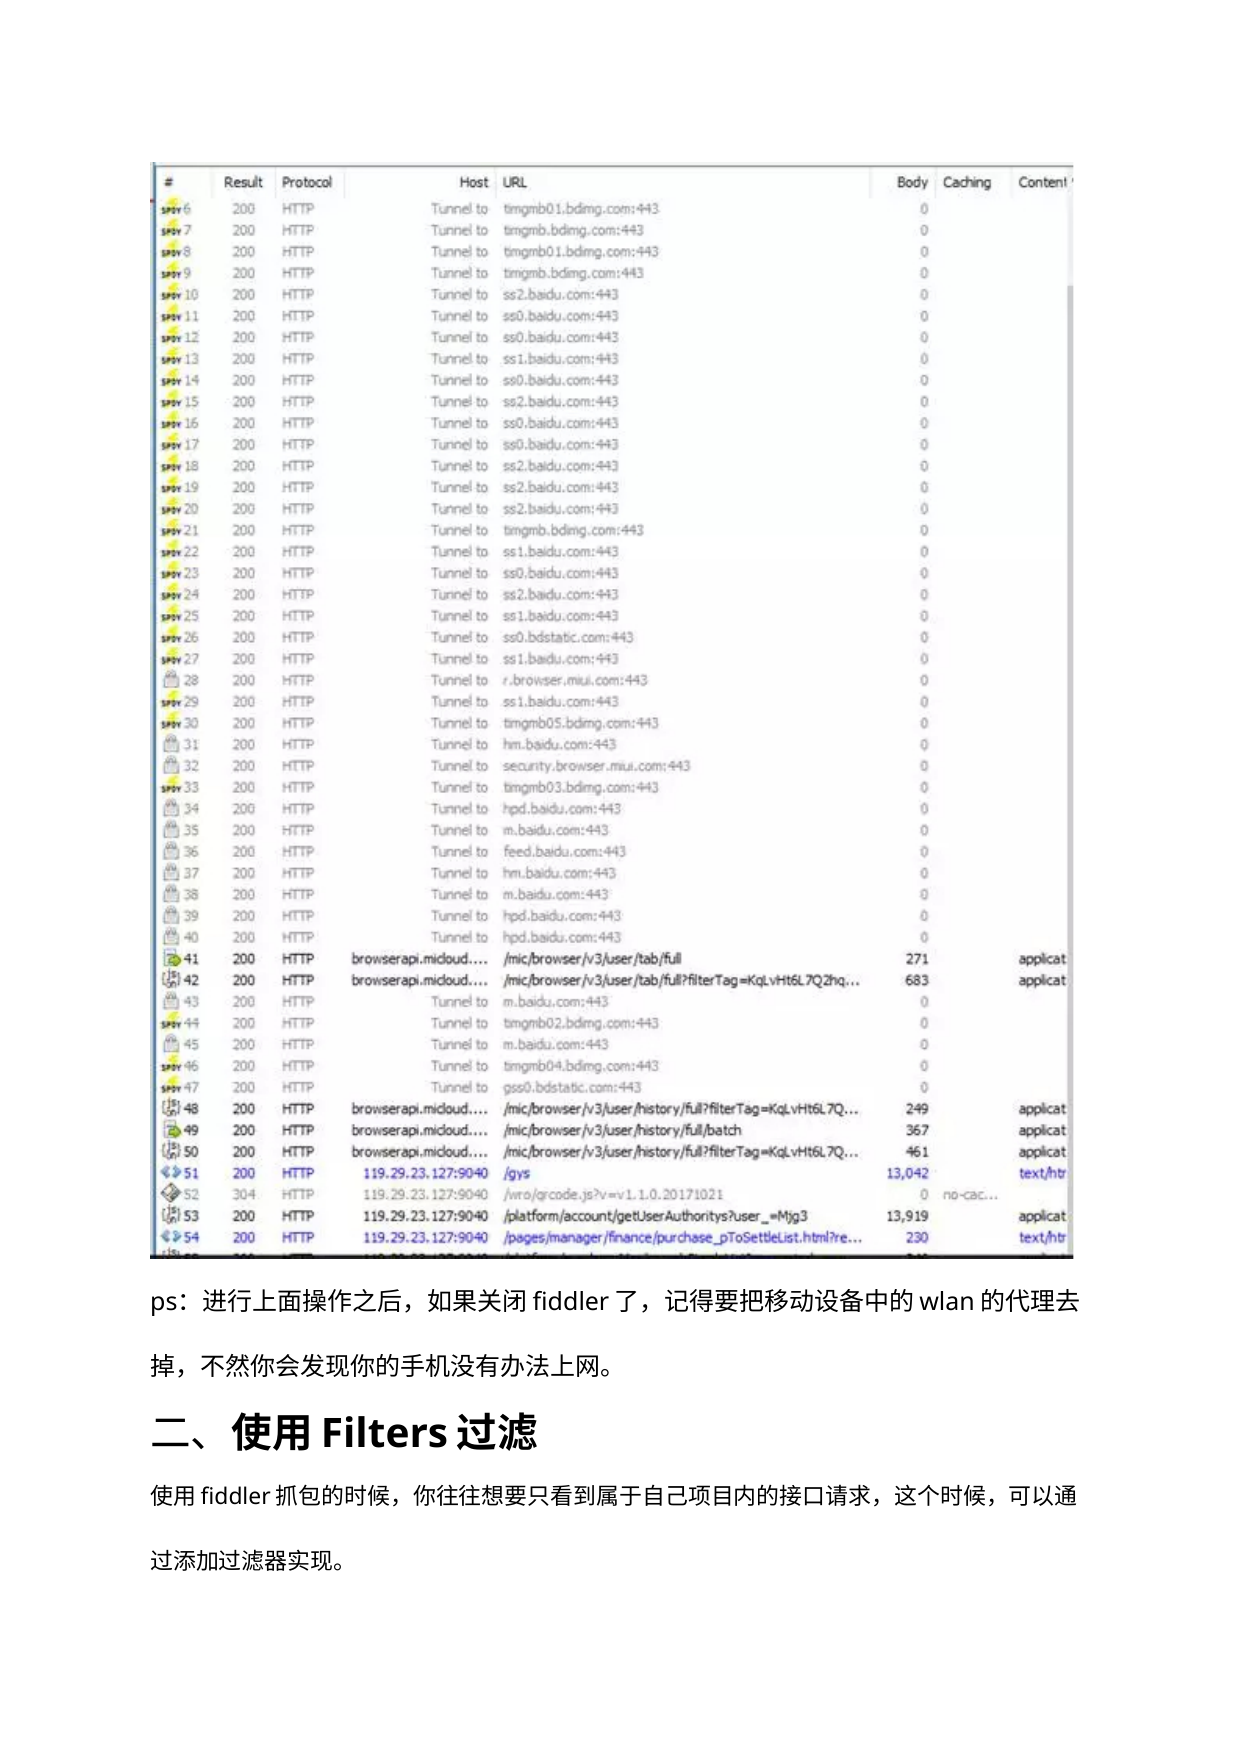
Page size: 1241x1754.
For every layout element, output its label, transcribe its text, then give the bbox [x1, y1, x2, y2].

text 使用fiddler抓包的时候，你往往想要只看到属于自己项目内的接口请求，这个时候，可以通过添加过滤器实现。 [150, 1462, 1090, 1592]
text ps：进行上面操作之后，如果关闭fiddler了，记得要把移动设备中的wlan的代理去掉，不然你会发现你的手机没有办法上网。 [150, 1267, 1090, 1397]
text 二、使用Filters过滤 [150, 1397, 1090, 1462]
picture [150, 162, 1074, 1259]
